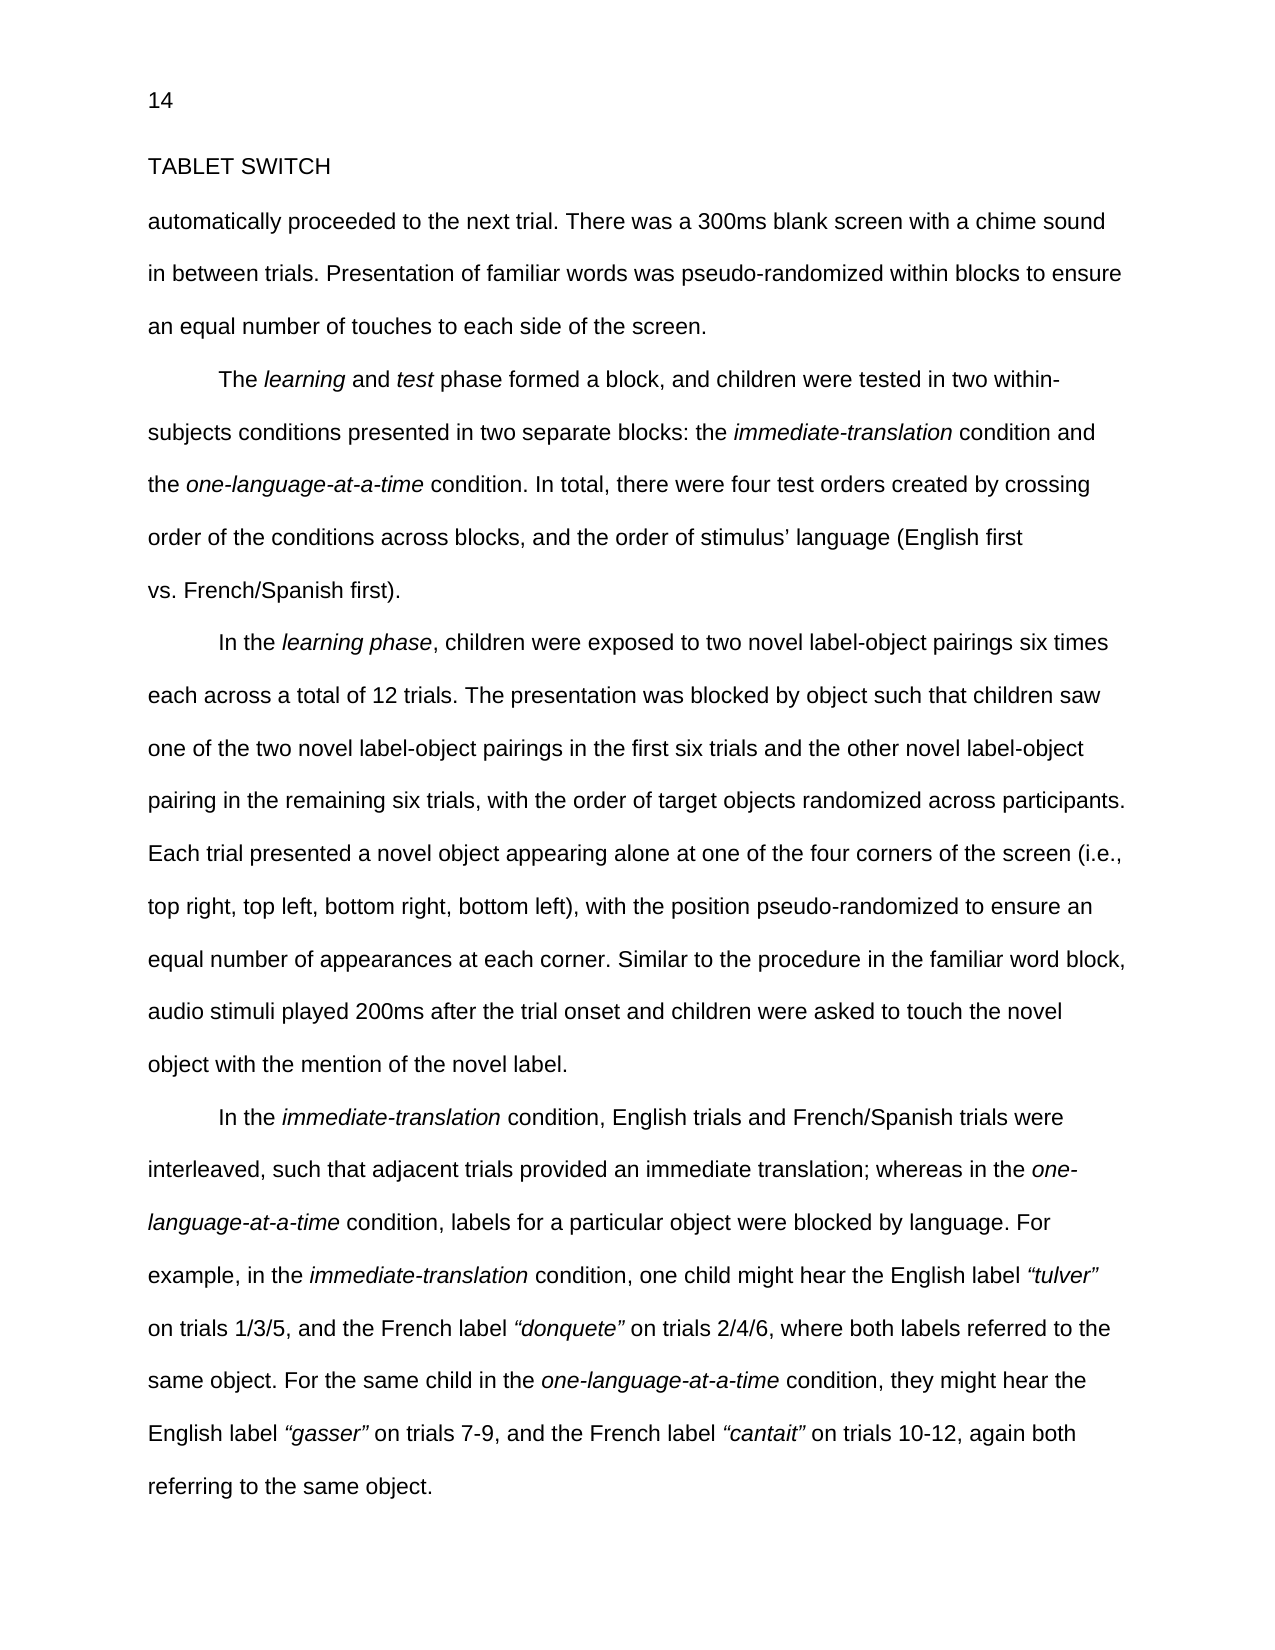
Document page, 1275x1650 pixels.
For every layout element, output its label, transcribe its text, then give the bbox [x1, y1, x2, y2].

text In the learning phase, children were exposed to two novel label-object pairings six times each across a total of 12 trials. The presentation was blocked by object such that children saw one of the two novel label-object pairings in the first six trials and the other novel label-object pairing in the remaining six trials, with the order of target objects randomized across participants. Each trial presented a novel object appearing alone at one of the four corners of the screen (i.e., top right, top left, bottom right, bottom left), with the position pseudo-randomized to ensure an equal number of appearances at each corner. Similar to the procedure in the familiar word block, audio stimuli played 200ms after the trial onset and children were asked to touch the novel object with the mention of the novel label. [148, 629, 1127, 1077]
text The learning and test phase formed a block, and children were tested in two within-subjects conditions presented in two separate blocks: the immediate-translation condition and the one-language-at-a-time condition. In total, there were four test orders created by crossing order of the conditions across blocks, and the order of stimulus’ language (English first vs. French/Spanish first). [148, 366, 1127, 603]
text In the immediate-translation condition, English trials and French/Spanish trials were interleaved, such that adjacent trials provided an immediate translation; whereas in the one-language-at-a-time condition, labels for a particular object were blocked by language. For example, in the immediate-translation condition, one child might hear the English label “tulver” on trials 1/3/5, and the French label “donquete” on trials 2/4/6, where both labels referred to the same object. For the same child in the one-language-at-a-time condition, they might hear the English label “gasser” on trials 7-9, and the French label “cantait” on trials 10-12, again both referring to the same object. [148, 1104, 1127, 1499]
